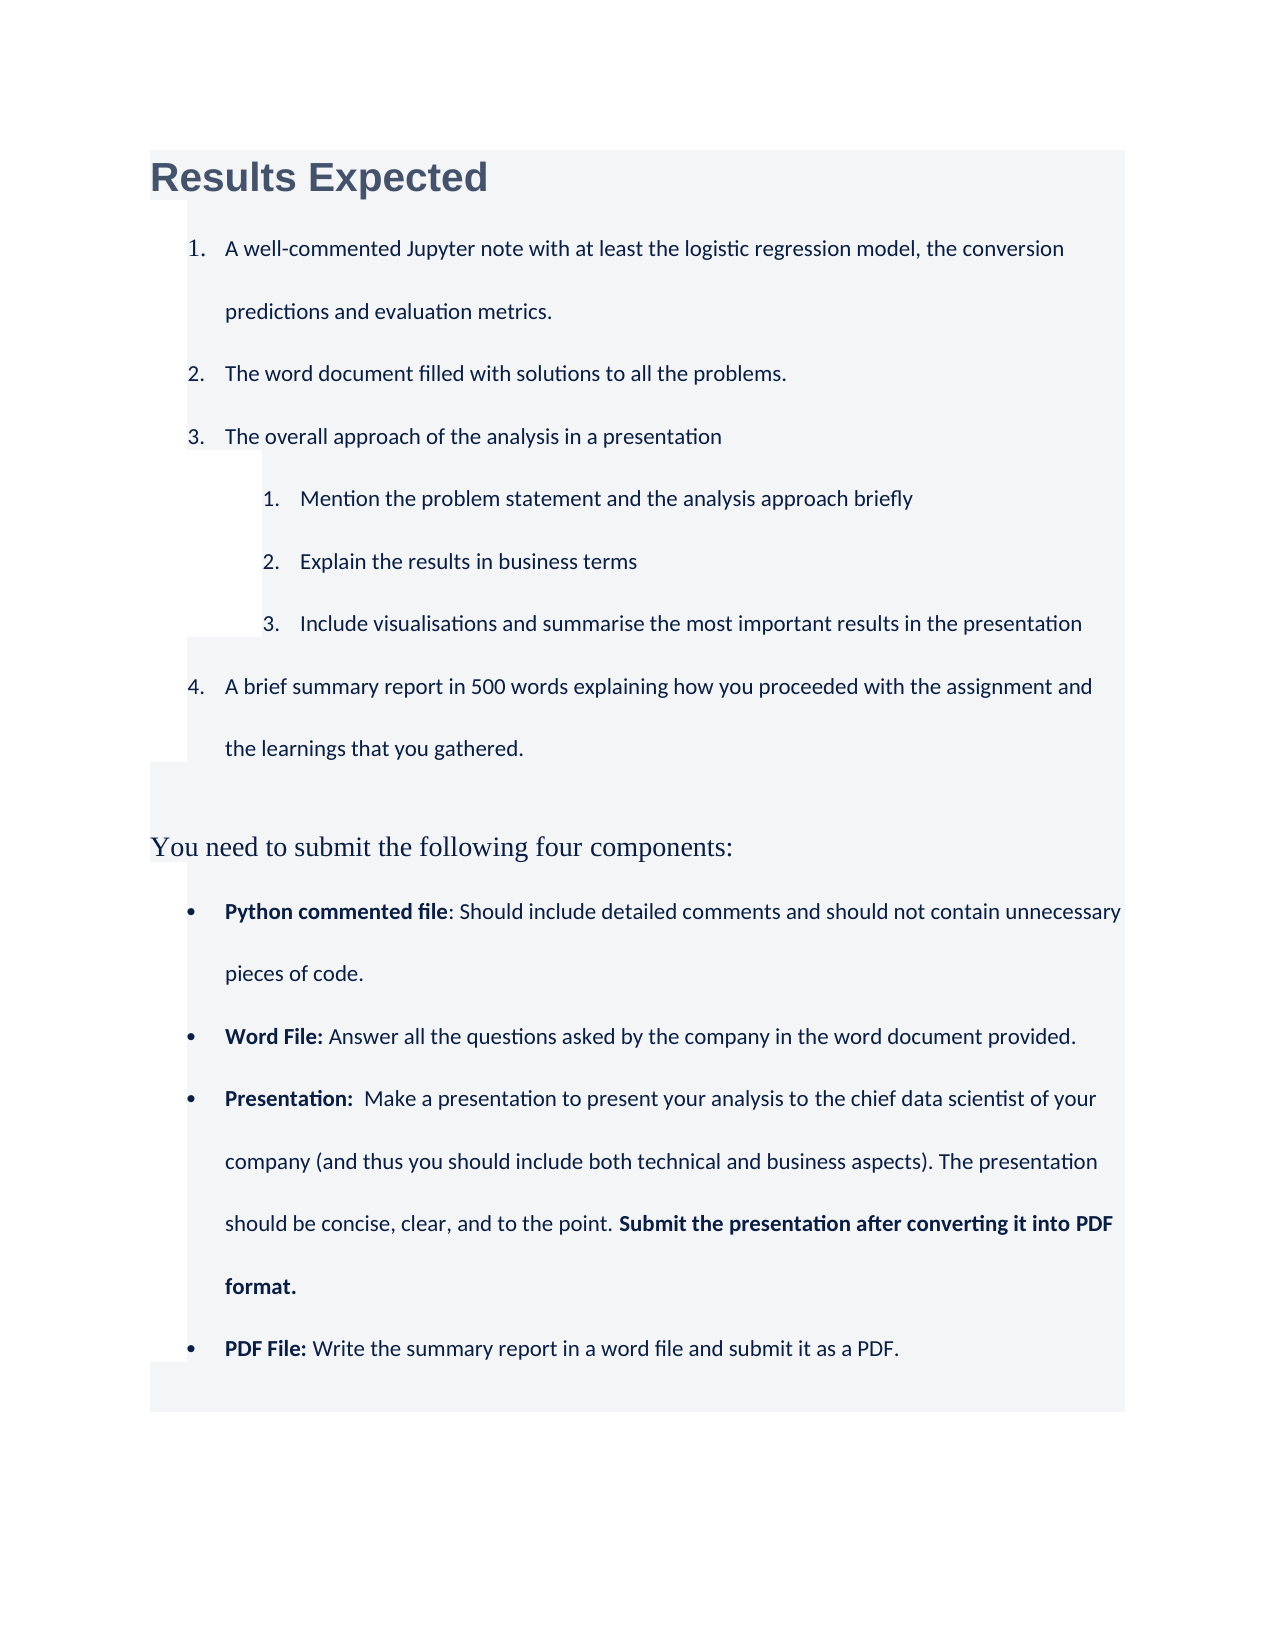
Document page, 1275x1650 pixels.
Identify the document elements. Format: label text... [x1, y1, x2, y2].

list Python commented file: Should include detailed comments and should not contain unnecessary pieces of code. [187, 862, 1125, 987]
list The overall approach of the analysis in a presentation [187, 387, 1125, 450]
list Explain the results in business terms [262, 512, 1125, 575]
list Mention the problem statement and the analysis approach briefly [262, 450, 1125, 512]
list The word document filled with solutions to all the problems. [187, 325, 1125, 387]
list PDF File: Write the summary report in a word file and submit it as a PDF. [187, 1300, 1125, 1362]
list Presentation: Make a presentation to present your analysis to the chief data scientist of your company (and thus you should include both technical and business aspects). The presentation should be concise, clear, and to the point. Submit the presentation after converting it into PDF format. [187, 1050, 1125, 1300]
list Include visualisations and summarise the most important results in the presentation [262, 575, 1125, 637]
list A well-commented Jupyter note with at least the logistic regression model, the conversion predictions and evaluation metrics. [187, 200, 1125, 325]
list A brief summary report in 500 words explaining how you proceeded with the assignment and the learnings that you gathered. [187, 637, 1125, 762]
subtitle Results Expected [150, 150, 1125, 200]
text You need to submit the following four components: [150, 812, 1125, 862]
list Word File: Answer all the questions asked by the company in the word document provided. [187, 987, 1125, 1050]
